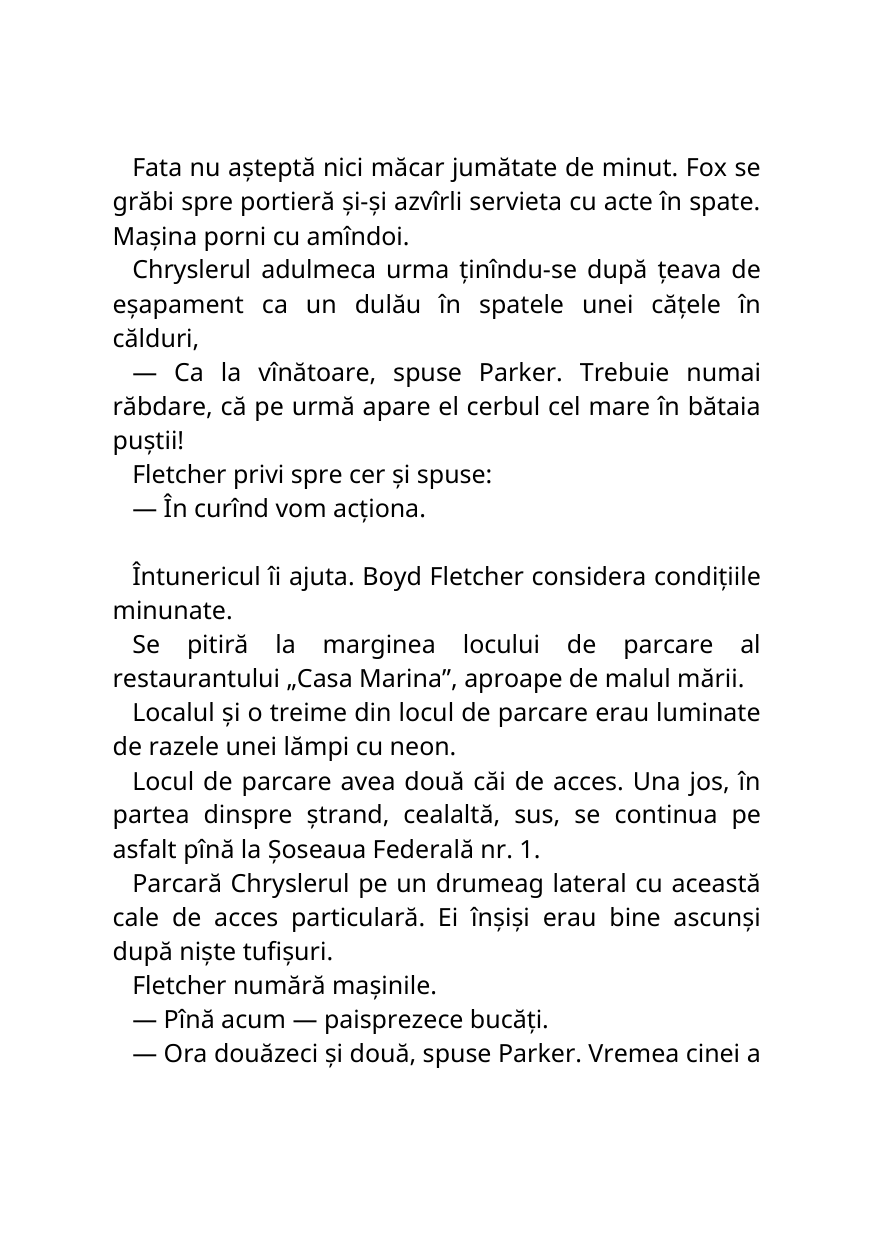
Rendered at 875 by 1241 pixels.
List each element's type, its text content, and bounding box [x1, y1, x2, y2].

text — În curînd vom acţiona. [112, 491, 762, 525]
text Locul de parcare avea două căi de acces. Una jos, în partea dinspre ştrand, cealaltă, sus, se continua pe asfalt pînă la Şoseaua Federală nr. 1. [112, 763, 762, 865]
text — Ca la vînătoare, spuse Parker. Trebuie numai răbdare, că pe urmă apare el cerbul cel mare în bătaia puştii! [112, 354, 762, 457]
text Fletcher numără maşinile. [112, 967, 762, 1002]
text Localul şi o treime din locul de parcare erau luminate de razele unei lămpi cu neon. [112, 695, 762, 763]
text Se pitiră la marginea locului de parcare al restaurantului „Casa Marina”, aproape de malul mării. [112, 627, 762, 695]
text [112, 1036, 762, 1070]
text — Pînă acum — paisprezece bucăţi. [112, 1002, 762, 1036]
text Întunericul îi ajuta. Boyd Fletcher considera condiţiile minunate. [112, 559, 762, 627]
text Fletcher privi spre cer şi spuse: [112, 457, 762, 491]
text Chryslerul adulmeca urma ţinîndu-se după ţeava de eşapament ca un dulău în spatele unei căţele în călduri, [112, 252, 762, 354]
text Parcară Chryslerul pe un drumeag lateral cu această cale de acces particulară. Ei înşişi erau bine ascunşi după nişte tufişuri. [112, 865, 762, 967]
text Fata nu aşteptă nici măcar jumătate de minut. Fox se grăbi spre portieră şi-şi azvîrli servieta cu acte în spate. Maşina porni cu amîndoi. [112, 150, 762, 252]
